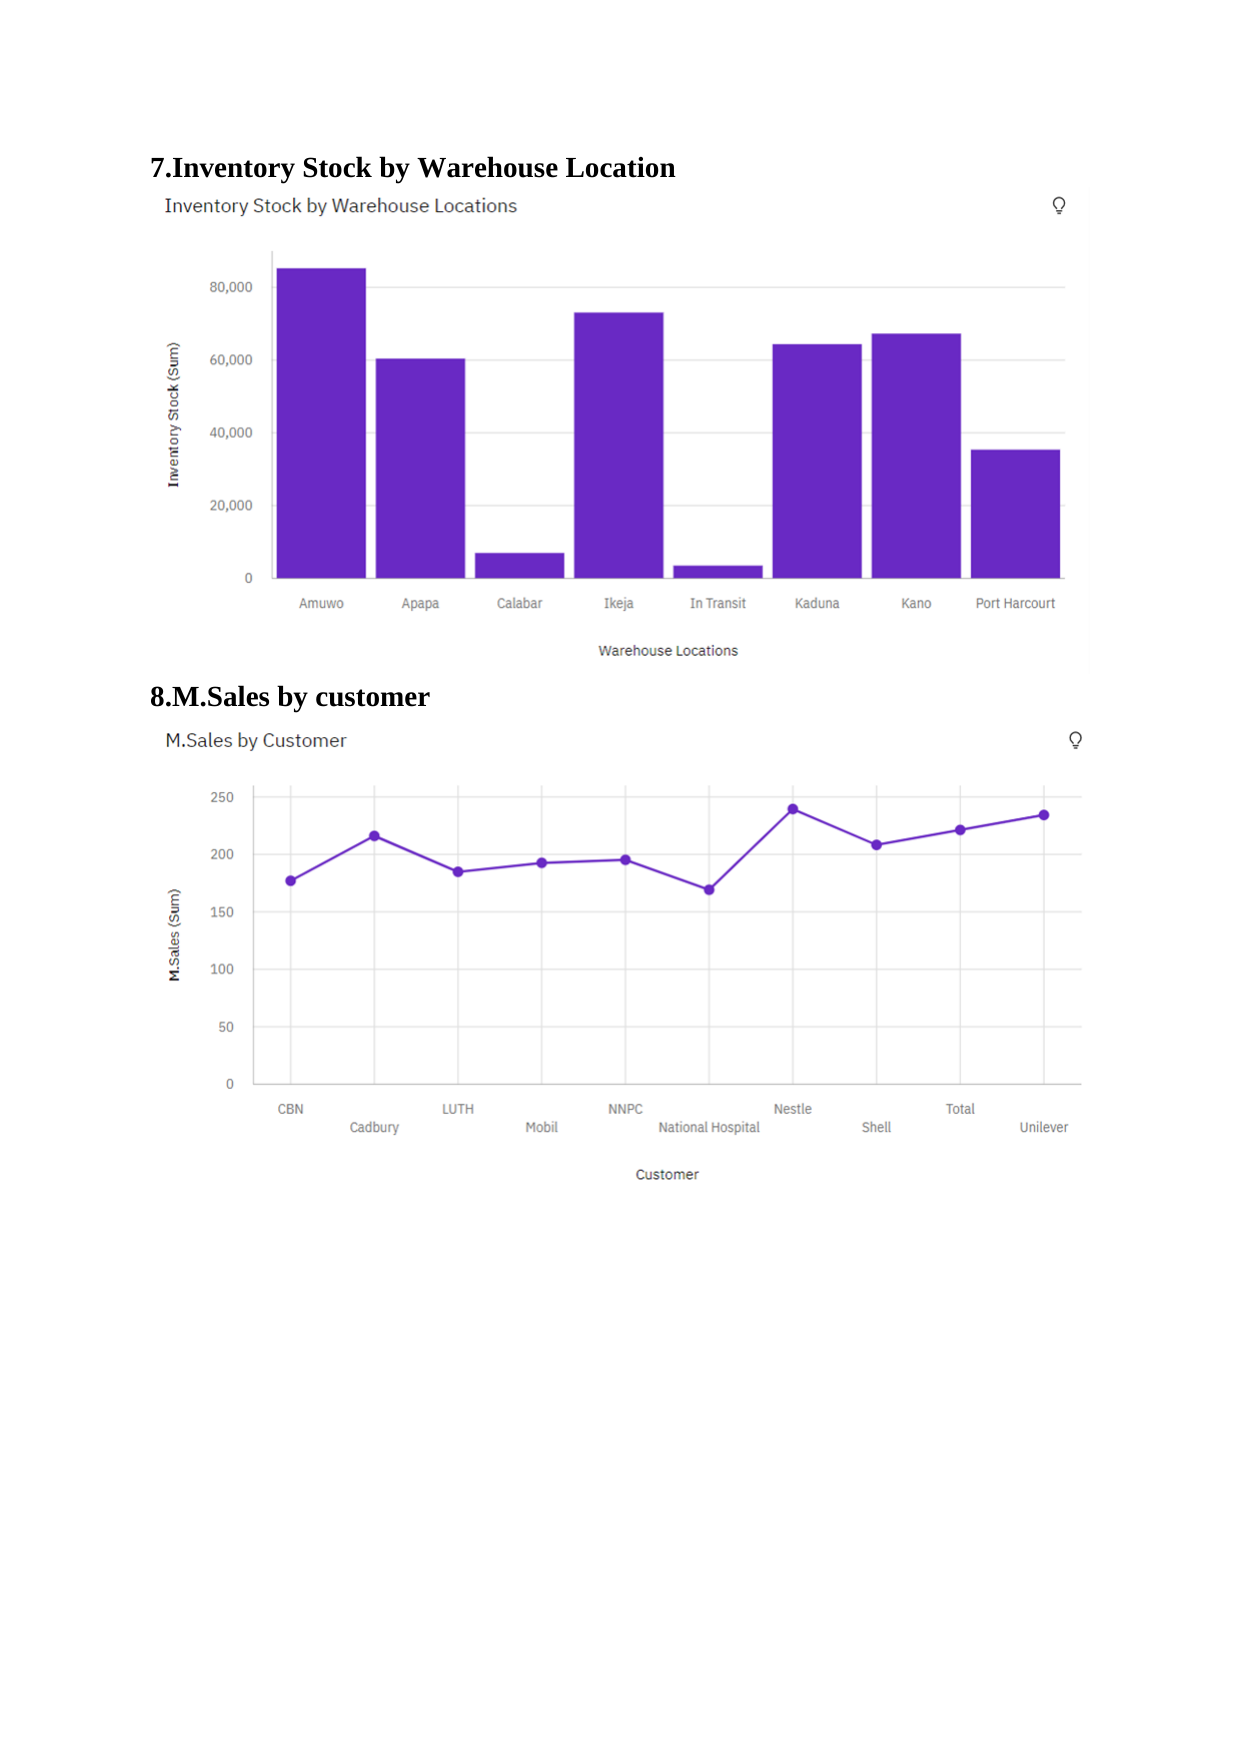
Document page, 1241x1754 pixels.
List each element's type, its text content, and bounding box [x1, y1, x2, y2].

picture [150, 187, 1090, 674]
text 7.Inventory Stock by Warehouse Location8.M.Sales by customer [150, 150, 1090, 187]
picture [150, 716, 1090, 1189]
text 7.Inventory Stock by Warehouse Location8.M.Sales by customer [150, 674, 1090, 716]
